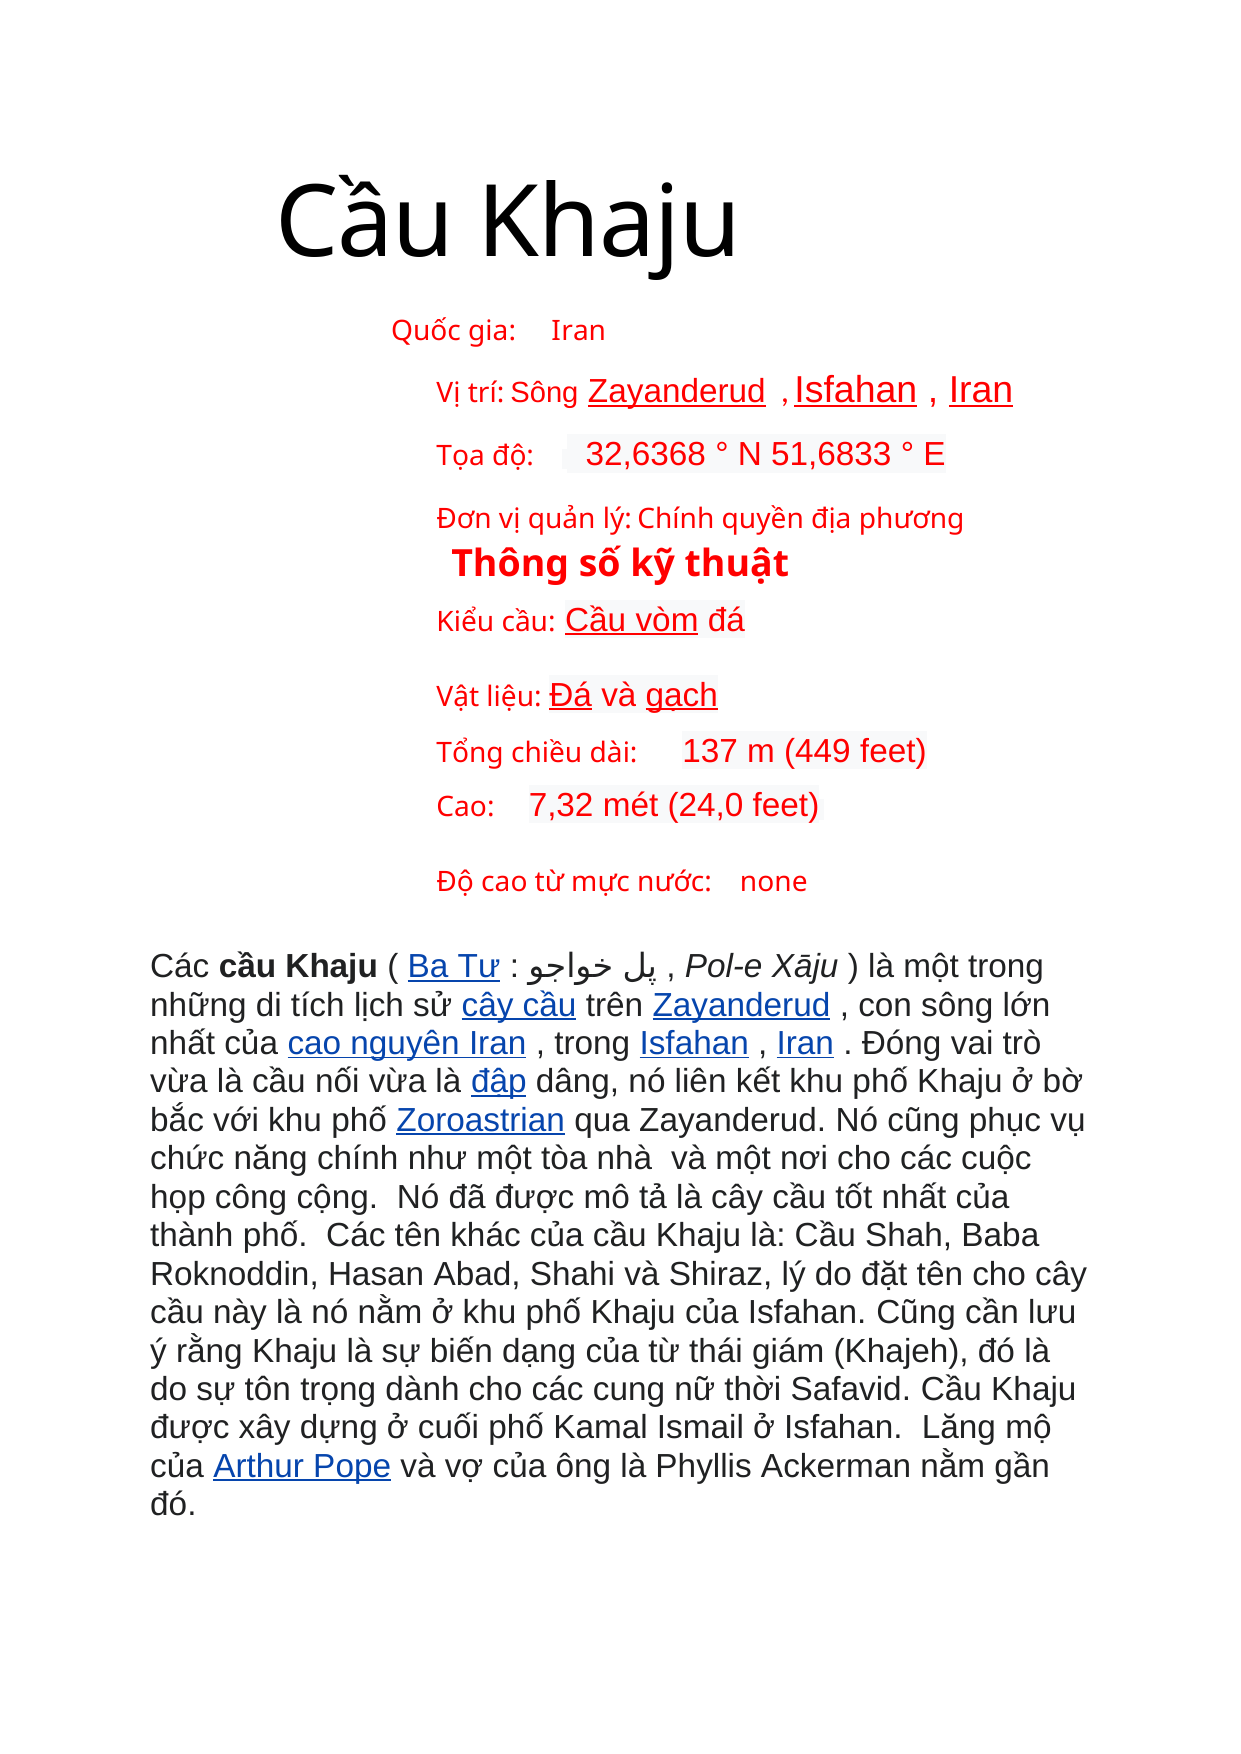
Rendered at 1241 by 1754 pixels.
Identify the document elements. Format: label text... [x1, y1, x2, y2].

text Tổng chiều dài: ‎ 137 m (449 feet) [436, 727, 1090, 772]
text Tọa độ: 32,6368 ° N 51,6833 ° E [436, 411, 1090, 474]
text Kiểu cầu: Cầu vòm đá [436, 600, 1090, 639]
title Cầu Khaju [150, 150, 1090, 286]
text Cao: 7,32 mét (24,0 feet) [436, 785, 1090, 824]
text Các cầu Khaju ( Ba Tư : پل خواجو , Pol-e Xāju ) là một trong những di tích lịch sử cây cầu trên Zayanderud , con sông lớn nhất của cao nguyên Iran , trong Isfahan , Iran . Đóng vai trò vừa là cầu nối vừa là đập dâng, nó liên kết khu phố Khaju ở bờ bắc với khu phố Zoroastrian qua Zayanderud. Nó cũng phục vụ chức năng chính như một tòa nhà và một nơi cho các cuộc họp công cộng. Nó đã được mô tả là cây cầu tốt nhất của thành phố. Các tên khác của cầu Khaju là: Cầu Shah, Baba Roknoddin, Hasan Abad, Shahi và Shiraz, lý do đặt tên cho cây cầu này là nó nằm ở khu phố Khaju của Isfahan. Cũng cần lưu ý rằng Khaju là sự biến dạng của từ thái giám (Khajeh), đó là do sự tôn trọng dành cho các cung nữ thời Safavid. Cầu Khaju được xây dựng ở cuối phố Kamal Ismail ở Isfahan. Lăng mộ của Arthur Pope và vợ của ông là Phyllis Ackerman nằm gần đó. [150, 946, 1090, 1523]
text Vật liệu: Đá và gạch [436, 652, 1090, 714]
text Quốc gia: Iran [150, 286, 1090, 349]
text Thông số kỹ thuật [150, 536, 1090, 587]
text Độ cao từ mực nước: ‎none [436, 837, 1090, 899]
text Đơn vị quản lý: Chính quyền địa phương [436, 474, 1090, 536]
text Vị trí: Sông Zayanderud , Isfahan , Iran [436, 349, 1090, 411]
